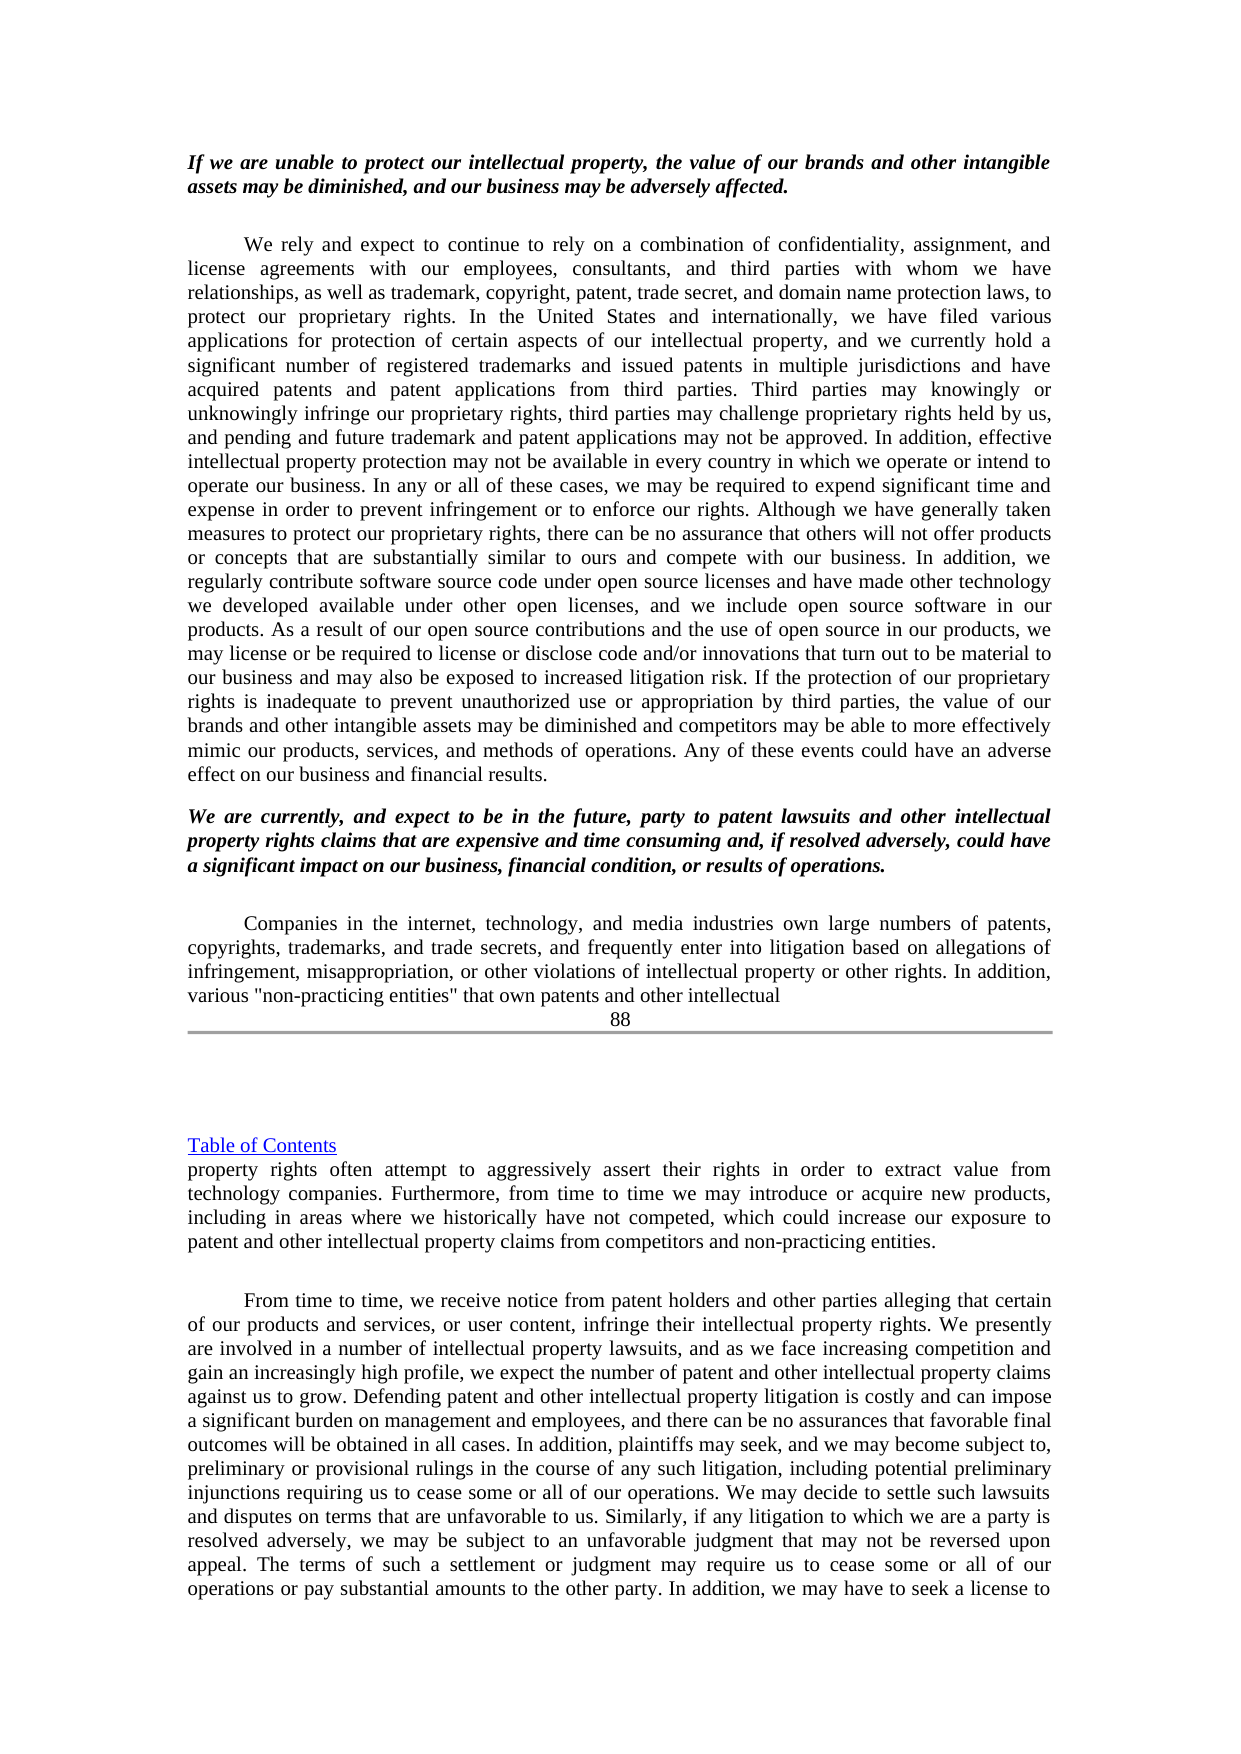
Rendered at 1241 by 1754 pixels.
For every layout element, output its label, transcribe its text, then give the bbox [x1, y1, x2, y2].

text We are currently, and expect to be in the future, party to patent lawsuits and other intellectual property rights claims that are expensive and time consuming and, if resolved adversely, could have a significant impact on our business, financial condition, or results of operations. [187, 804, 1053, 877]
text 88 [187, 1007, 1053, 1030]
text property rights often attempt to aggressively assert their rights in order to extract value from technology companies. Furthermore, from time to time we may introduce or acquire new products, including in areas where we historically have not competed, which could increase our exposure to patent and other intellectual property claims from competitors and non-practicing entities. [187, 1157, 1053, 1253]
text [187, 1287, 1053, 1600]
text If we are unable to protect our intellectual property, the value of our brands and other intangible assets may be diminished, and our business may be adversely affected. [187, 150, 1053, 198]
text We rely and expect to continue to rely on a combination of confidentiality, assignment, and license agreements with our employees, consultants, and third parties with whom we have relationships, as well as trademark, copyright, patent, trade secret, and domain name protection laws, to protect our proprietary rights. In the United States and internationally, we have filed various applications for protection of certain aspects of our intellectual property, and we currently hold a significant number of registered trademarks and issued patents in multiple jurisdictions and have acquired patents and patent applications from third parties. Third parties may knowingly or unknowingly infringe our proprietary rights, third parties may challenge proprietary rights held by us, and pending and future trademark and patent applications may not be approved. In addition, effective intellectual property protection may not be available in every country in which we operate or intend to operate our business. In any or all of these cases, we may be required to expend significant time and expense in order to prevent infringement or to enforce our rights. Although we have generally taken measures to protect our proprietary rights, there can be no assurance that others will not offer products or concepts that are substantially similar to ours and compete with our business. In addition, we regularly contribute software source code under open source licenses and have made other technology we developed available under other open licenses, and we include open source software in our products. As a result of our open source contributions and the use of open source in our products, we may license or be required to license or disclose code and/or innovations that turn out to be material to our business and may also be exposed to increased litigation risk. If the protection of our proprietary rights is inadequate to prevent unauthorized use or appropriation by third parties, the value of our brands and other intangible assets may be diminished and competitors may be able to more effectively mimic our products, services, and methods of operations. Any of these events could have an adverse effect on our business and financial results. [187, 232, 1053, 786]
text Companies in the internet, technology, and media industries own large numbers of patents, copyrights, trademarks, and trade secrets, and frequently enter into litigation based on allegations of infringement, misappropriation, or other violations of intellectual property or other rights. In addition, various "non-practicing entities" that own patents and other intellectual [187, 911, 1053, 1007]
text Table of Contents [187, 1133, 1053, 1157]
